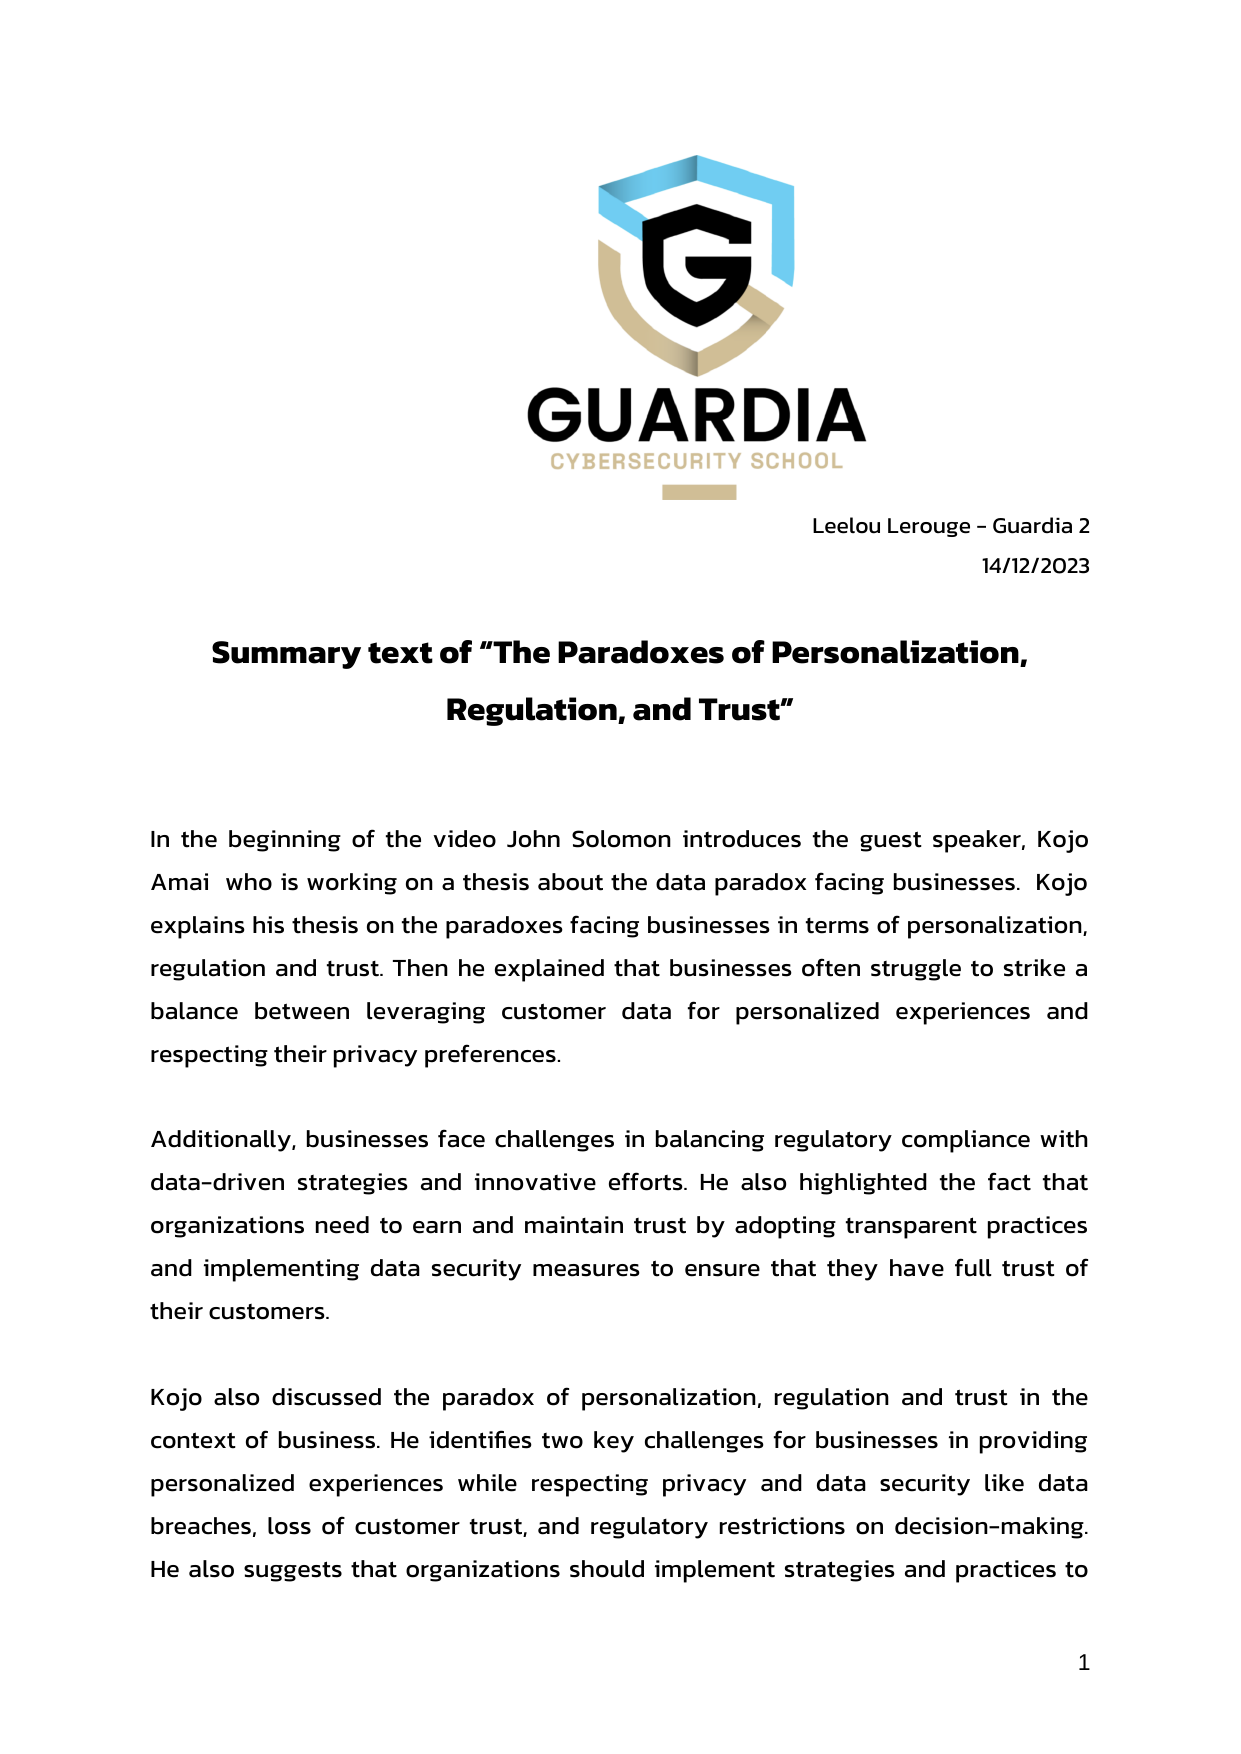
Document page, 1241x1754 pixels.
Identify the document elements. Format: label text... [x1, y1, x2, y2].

text Leelou Lerouge - Guardia 2 [150, 509, 1090, 543]
text 14/12/2023 [150, 548, 1090, 582]
subtitle Summary text of “The Paradoxes of Personalization, Regulation, and Trust” [150, 627, 1090, 734]
text In the beginning of the video John Solomon introduces the guest speaker, Kojo Amai who is working on a thesis about the data paradox facing businesses. Kojo explains his thesis on the paradoxes facing businesses in terms of personalization, regulation and trust. Then he explained that businesses often struggle to strike a balance between leveraging customer data for personalized experiences and respecting their privacy preferences. [150, 820, 1090, 1072]
text Additionally, businesses face challenges in balancing regulatory compliance with data-driven strategies and innovative efforts. He also highlighted the fact that organizations need to earn and maintain trust by adopting transparent practices and implementing data security measures to ensure that they have full trust of their customers. [150, 1120, 1090, 1329]
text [150, 1378, 1090, 1587]
picture [515, 150, 875, 505]
